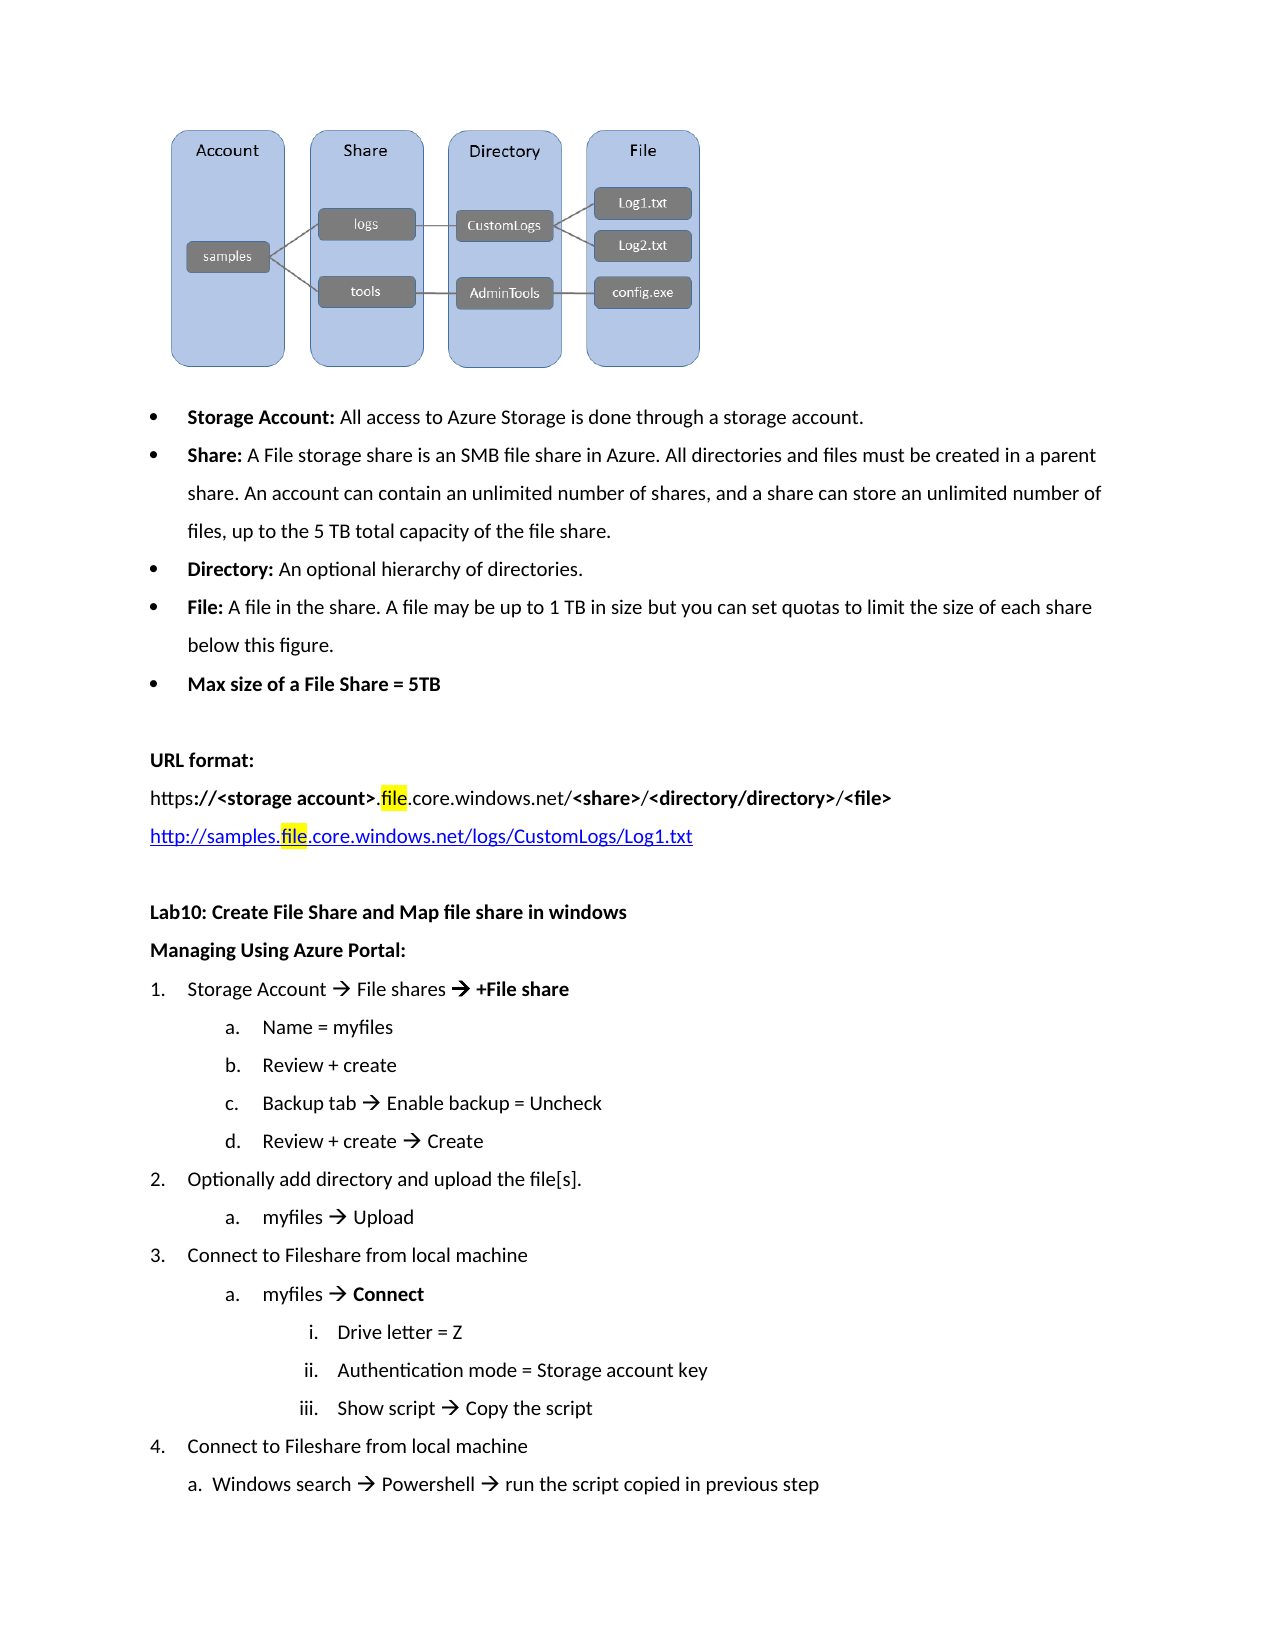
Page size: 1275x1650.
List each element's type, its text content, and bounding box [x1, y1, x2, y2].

text https://<storage account>.file.core.windows.net/<share>/<directory/directory>/<file> [407, 785, 1125, 811]
list Show script Copy the script [319, 1395, 1125, 1421]
list Directory: An optional hierarchy of directories. [150, 556, 1125, 582]
list Max size of a File Share = 5TB [150, 671, 1125, 696]
list Name = myfiles [225, 1014, 1125, 1039]
picture [150, 112, 727, 390]
list Review + create Create [225, 1128, 1125, 1154]
list Storage Account File shares +File share [150, 976, 1125, 1001]
list Review + create [225, 1052, 1125, 1077]
list Drive letter = Z [319, 1319, 1125, 1344]
text URL format: [150, 747, 1125, 772]
list myfiles Upload [225, 1204, 1125, 1230]
list Storage Account: All access to Azure Storage is done through a storage account. [150, 404, 1125, 429]
list Optionally add directory and upload the file[s]. [150, 1166, 1125, 1192]
text a. Windows search Powershell run the script copied in previous step [150, 1471, 1125, 1497]
list Connect to Fileshare from local machine [150, 1243, 1125, 1268]
text http://samples.file.core.windows.net/logs/CustomLogs/Log1.txt [307, 823, 1125, 849]
list myfiles Connect [225, 1281, 1125, 1306]
list Authentication mode = Storage account key [319, 1357, 1125, 1382]
list File: A file in the share. A file may be up to 1 TB in size but you can set quotas to limit the size of each share below this figure. [150, 594, 1125, 658]
text Managing Using Azure Portal: [150, 938, 1125, 963]
list Connect to Fileshare from local machine [150, 1433, 1125, 1459]
text Lab10: Create File Share and Map file share in windows [150, 899, 1125, 925]
list Backup tab Enable backup = Uncheck [225, 1090, 1125, 1116]
text https://<storage account>.file.core.windows.net/<share>/<directory/directory>/<file> [150, 785, 381, 811]
